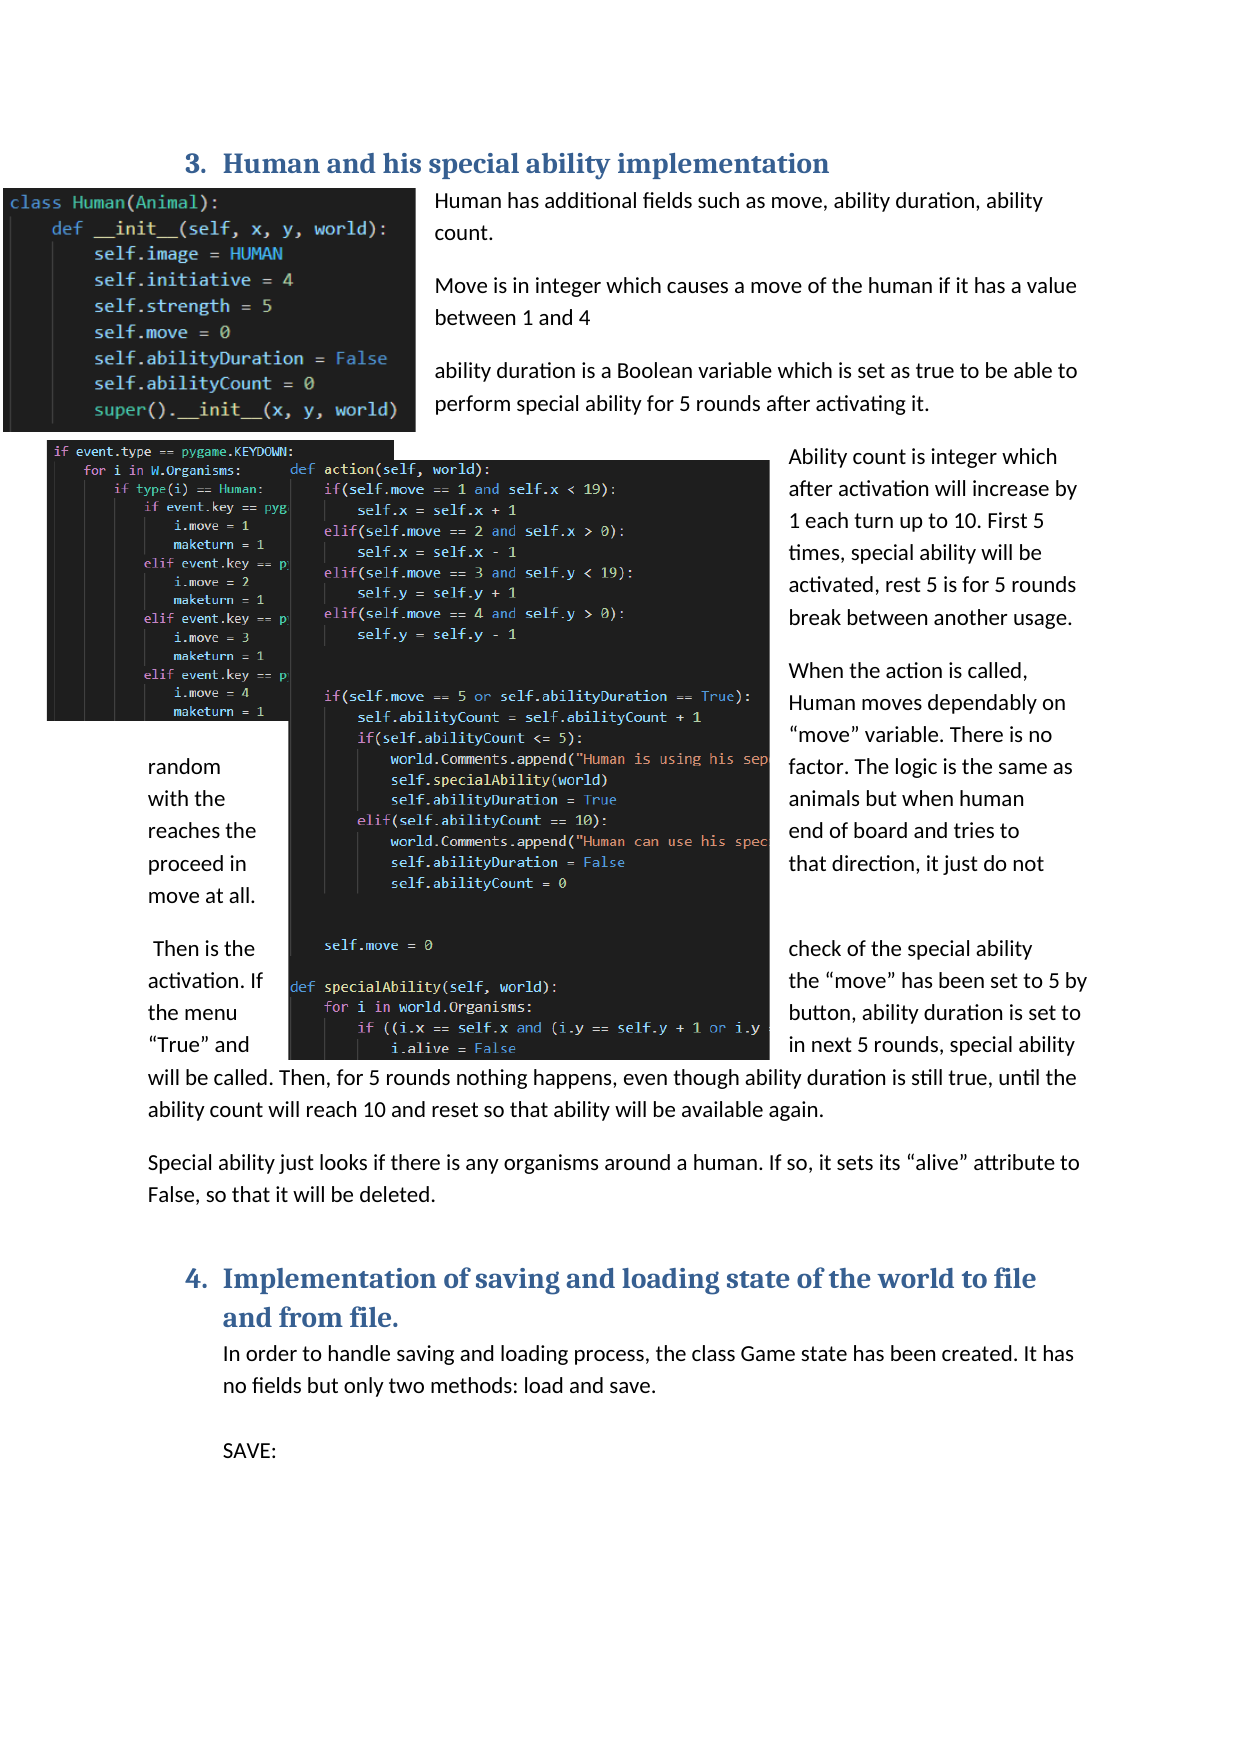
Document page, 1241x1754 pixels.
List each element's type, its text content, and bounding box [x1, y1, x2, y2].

text Human has additional fields such as move, ability duration, ability count. [148, 186, 1093, 246]
subtitle Human and his special ability implementation [185, 148, 1093, 181]
text Ability count is integer which after activation will increase by 1 each turn up to 10. First 5 times, special ability will be activated, rest 5 is for 5 rounds break between another usage. [394, 442, 1093, 631]
list In order to handle saving and loading process, the class Game state has been created. It has no fields but only two methods: load and save. [223, 1339, 1093, 1400]
text Then is the check of the special ability activation. If the “move” has been set to 5 by the menu button, ability duration is set to “True” and in next 5 rounds, special ability will be called. Then, for 5 rounds nothing happens, even though ability duration is still true, until the ability count will reach 10 and reset so that ability will be available again. [148, 934, 1093, 1123]
text Special ability just looks if there is any organisms around a human. If so, it sets its “alive” attribute to False, so that it will be deleted. [148, 1148, 1093, 1208]
picture [3, 188, 416, 432]
text Move is in integer which causes a move of the human if it has a value between 1 and 4 [416, 271, 1093, 332]
subtitle Implementation of saving and loading state of the world to file and from file. [185, 1262, 1093, 1334]
text ability duration is a Boolean variable which is set as true to be able to perform special ability for 5 rounds after activating it. [416, 357, 1093, 417]
text When the action is called, Human moves dependably on “move” variable. There is no random factor. The logic is the same as with the animals but when human reaches the end of board and tries to proceed in that direction, it just do not move at all. [770, 656, 1093, 909]
text When the action is called, Human moves dependably on “move” variable. There is no random factor. The logic is the same as with the animals but when human reaches the end of board and tries to proceed in that direction, it just do not move at all. [148, 721, 288, 909]
picture [46, 440, 770, 1060]
list SAVE: [223, 1436, 1093, 1464]
